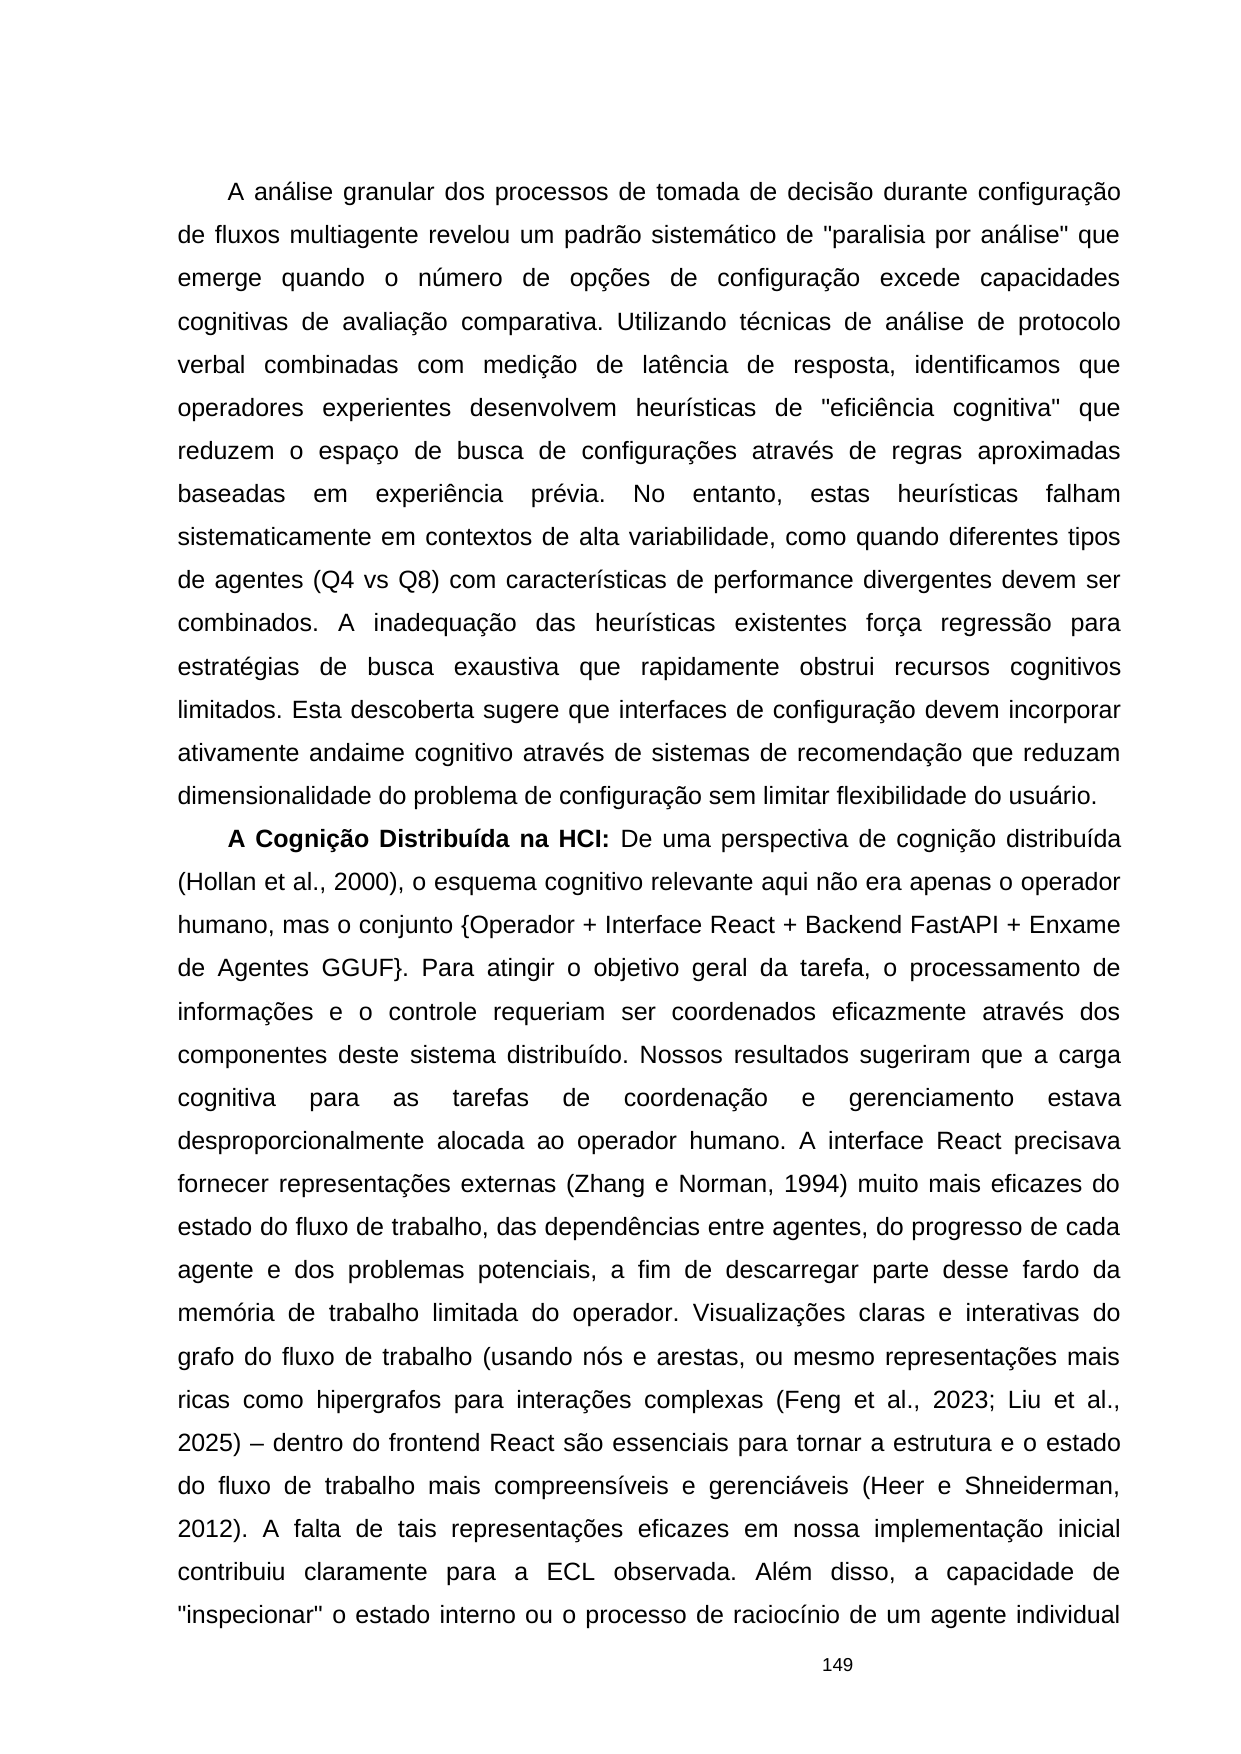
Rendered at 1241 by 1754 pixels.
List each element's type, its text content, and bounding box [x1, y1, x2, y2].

text A análise granular dos processos de tomada de decisão durante configuração de fluxos multiagente revelou um padrão sistemático de "paralisia por análise" que emerge quando o número de opções de configuração excede capacidades cognitivas de avaliação comparativa. Utilizando técnicas de análise de protocolo verbal combinadas com medição de latência de resposta, identificamos que operadores experientes desenvolvem heurísticas de "eficiência cognitiva" que reduzem o espaço de busca de configurações através de regras aproximadas baseadas em experiência prévia. No entanto, estas heurísticas falham sistematicamente em contextos de alta variabilidade, como quando diferentes tipos de agentes (Q4 vs Q8) com características de performance divergentes devem ser combinados. A inadequação das heurísticas existentes força regressão para estratégias de busca exaustiva que rapidamente obstrui recursos cognitivos limitados. Esta descoberta sugere que interfaces de configuração devem incorporar ativamente andaime cognitivo através de sistemas de recomendação que reduzam dimensionalidade do problema de configuração sem limitar flexibilidade do usuário. [177, 177, 1122, 810]
